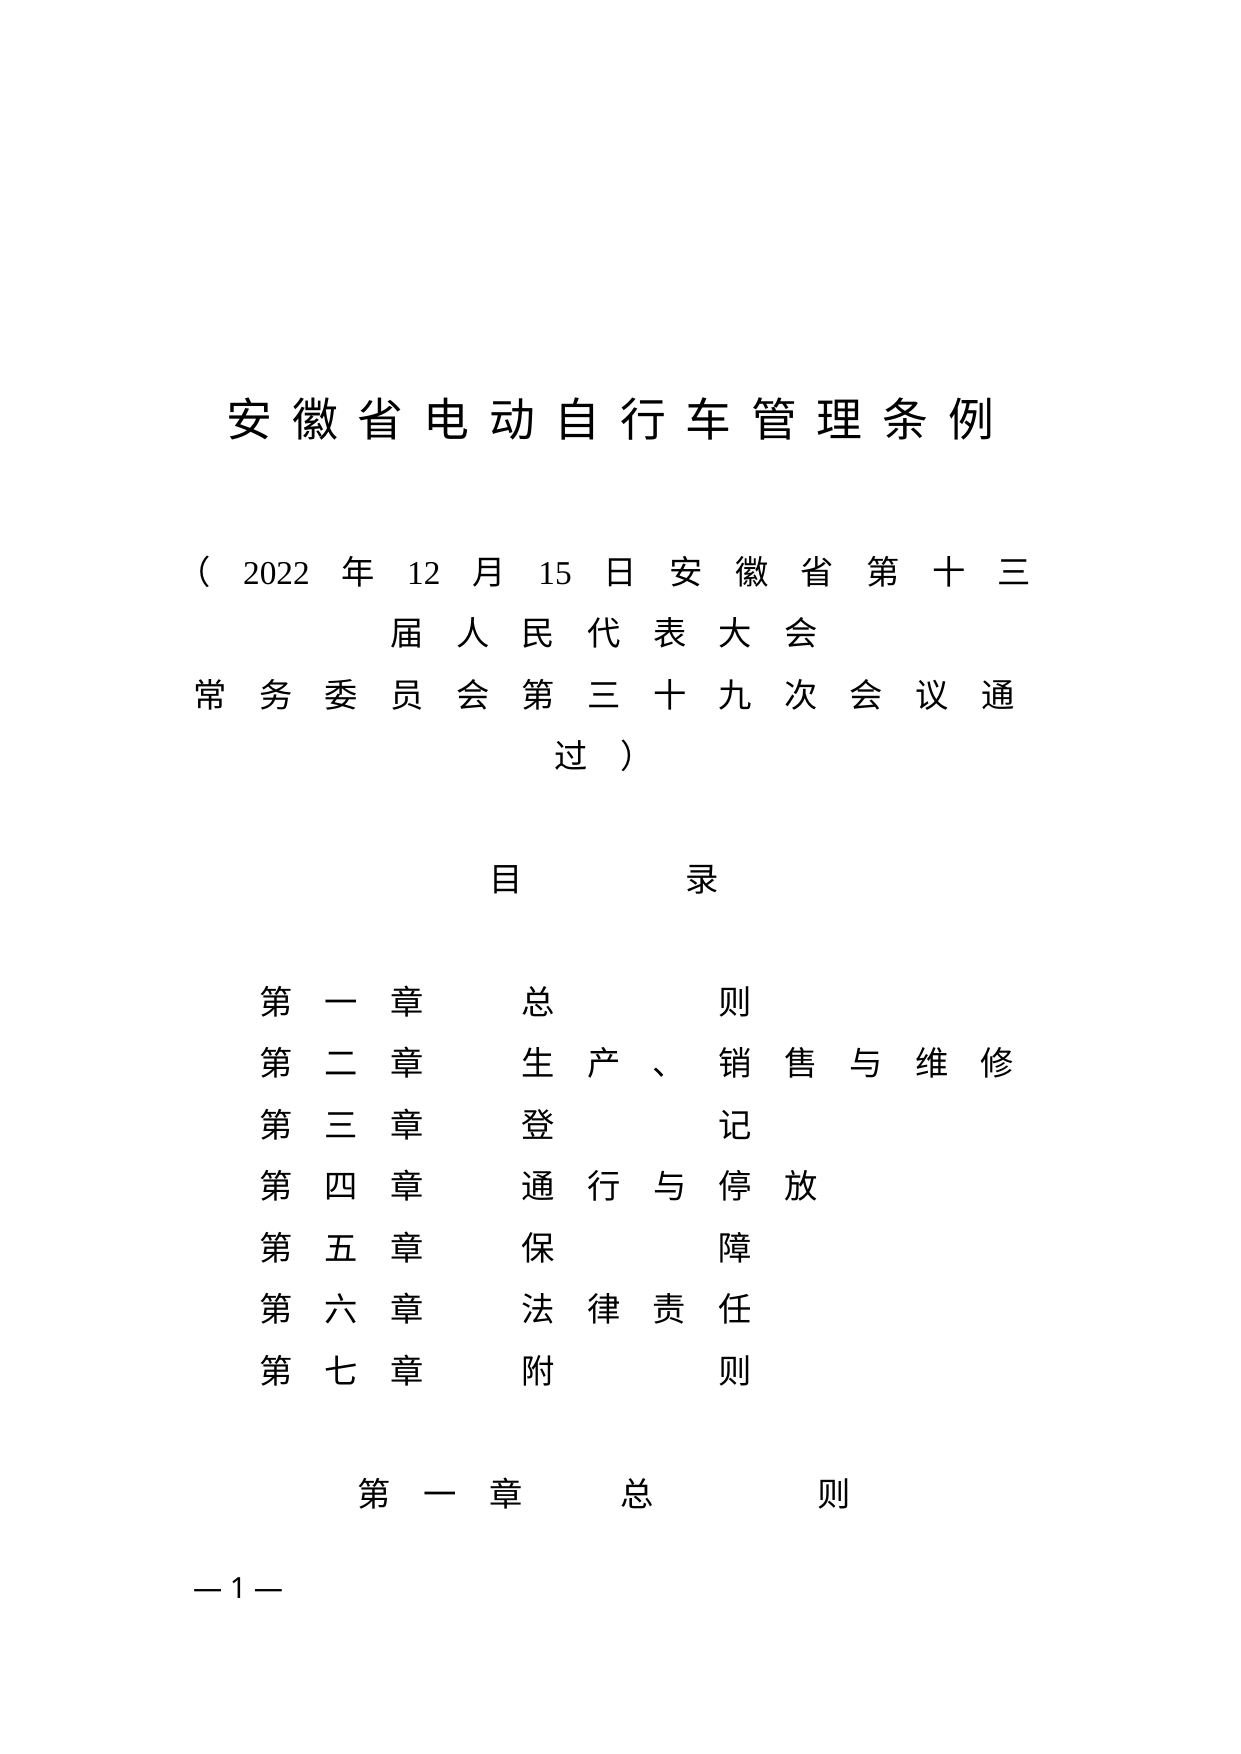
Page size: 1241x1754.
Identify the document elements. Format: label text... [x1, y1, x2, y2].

text 第一章 总 则 [161, 969, 1079, 1031]
text 第七章 附 则 [161, 1338, 1079, 1399]
text 安徽省电动自行车管理条例 [161, 354, 1079, 477]
text （2022年12月15日安徽省第十三届人民代表大会 [161, 539, 1079, 662]
text 第五章 保 障 [161, 1215, 1079, 1276]
text 常务委员会第三十九次会议通过） [161, 662, 1079, 785]
text 第三章 登 记 [161, 1092, 1079, 1153]
text 第二章 生产、销售与维修 [161, 1031, 1079, 1092]
text 目 录 [161, 846, 1079, 908]
text 第六章 法律责任 [161, 1276, 1079, 1338]
text 第四章 通行与停放 [161, 1153, 1079, 1215]
text 第一章 总 则 [161, 1461, 1079, 1522]
